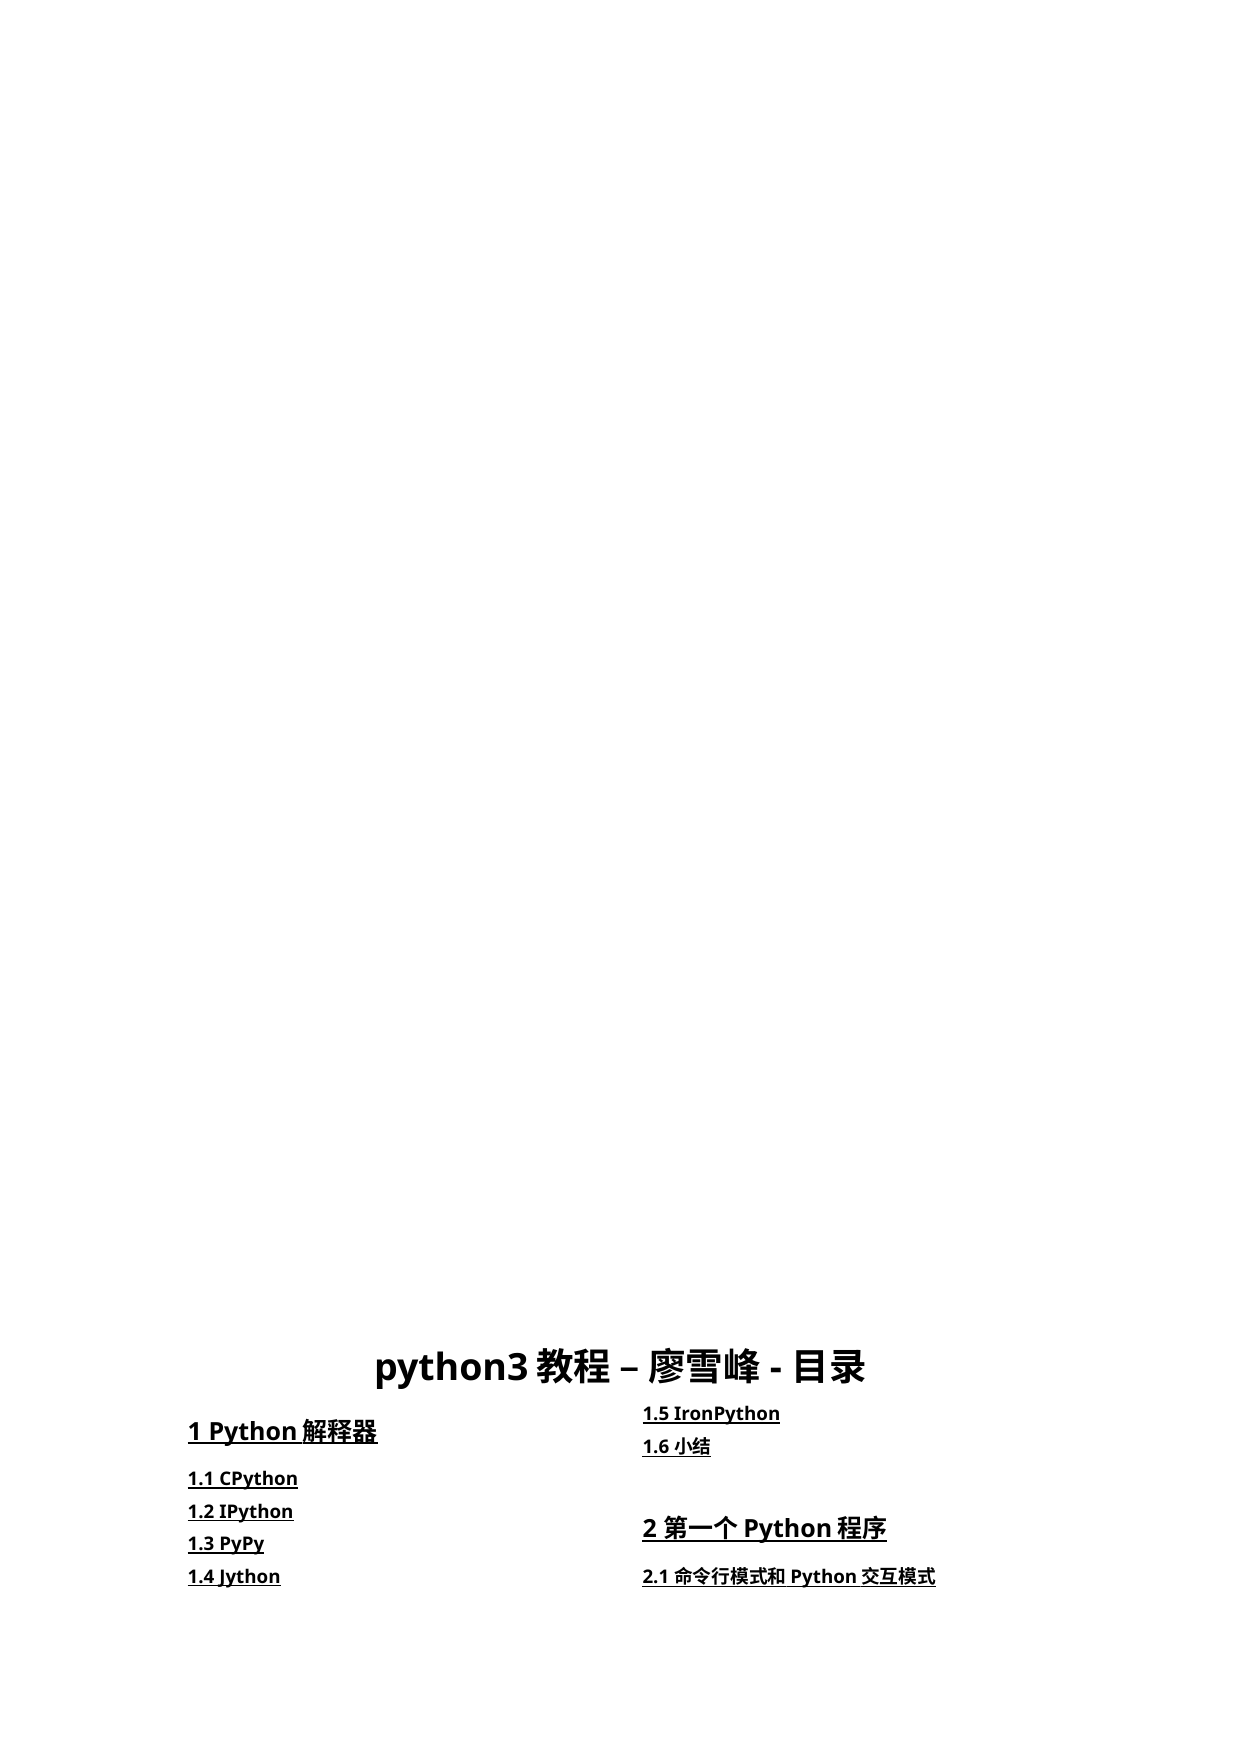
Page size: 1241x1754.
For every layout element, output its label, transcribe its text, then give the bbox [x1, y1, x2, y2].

text 1.2 IPython [187, 1494, 598, 1527]
text 1.6 小结 [642, 1429, 1053, 1462]
text 1.4 Jython [187, 1559, 598, 1592]
text 2 第一个Python程序 [642, 1494, 1053, 1559]
text 2.1 命令行模式和Python交互模式 [642, 1559, 1053, 1592]
text 1 Python解释器 [187, 1397, 598, 1462]
text 1.3 PyPy [187, 1527, 598, 1559]
text 1.1 CPython [187, 1462, 598, 1494]
text 1.5 IronPython [642, 1397, 1053, 1429]
text python3教程 – 廖雪峰 - 目录 [187, 1332, 1053, 1397]
